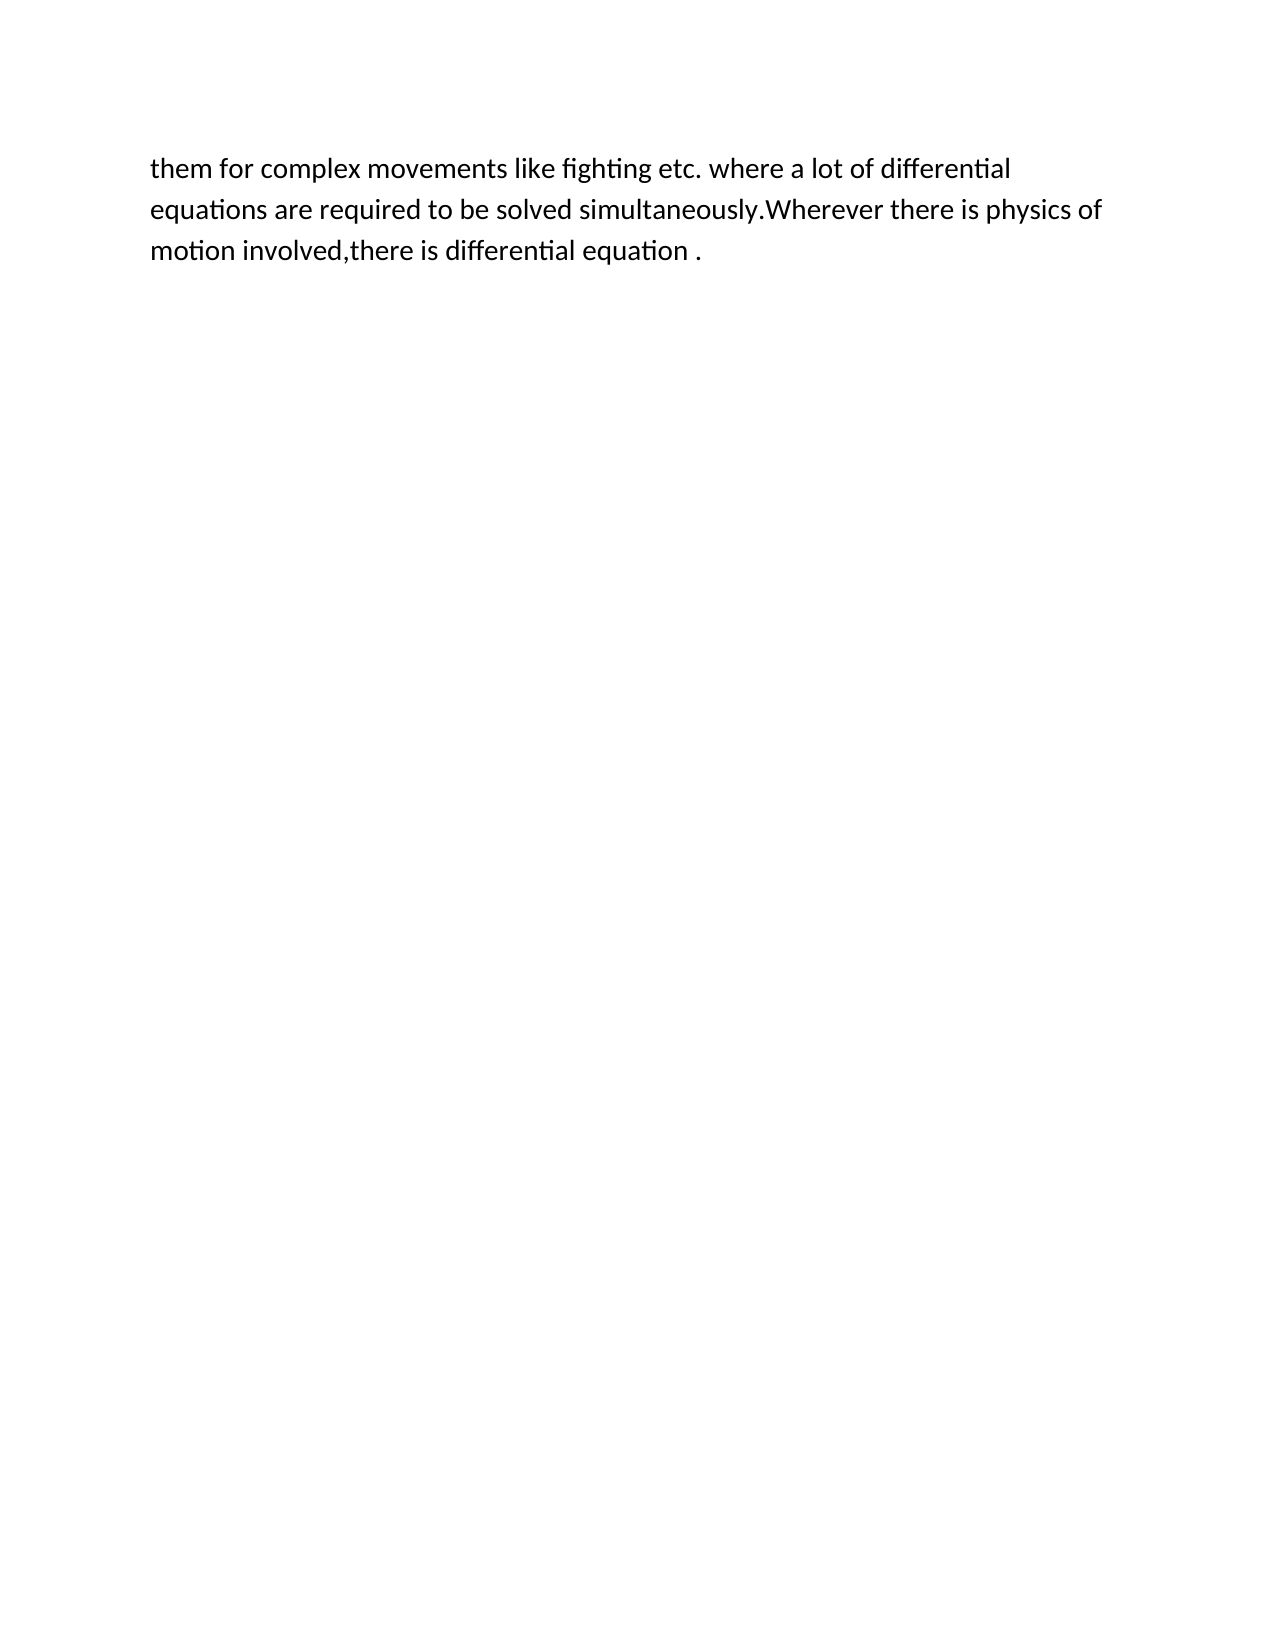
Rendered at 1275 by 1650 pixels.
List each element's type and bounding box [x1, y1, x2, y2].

text [150, 150, 1125, 267]
